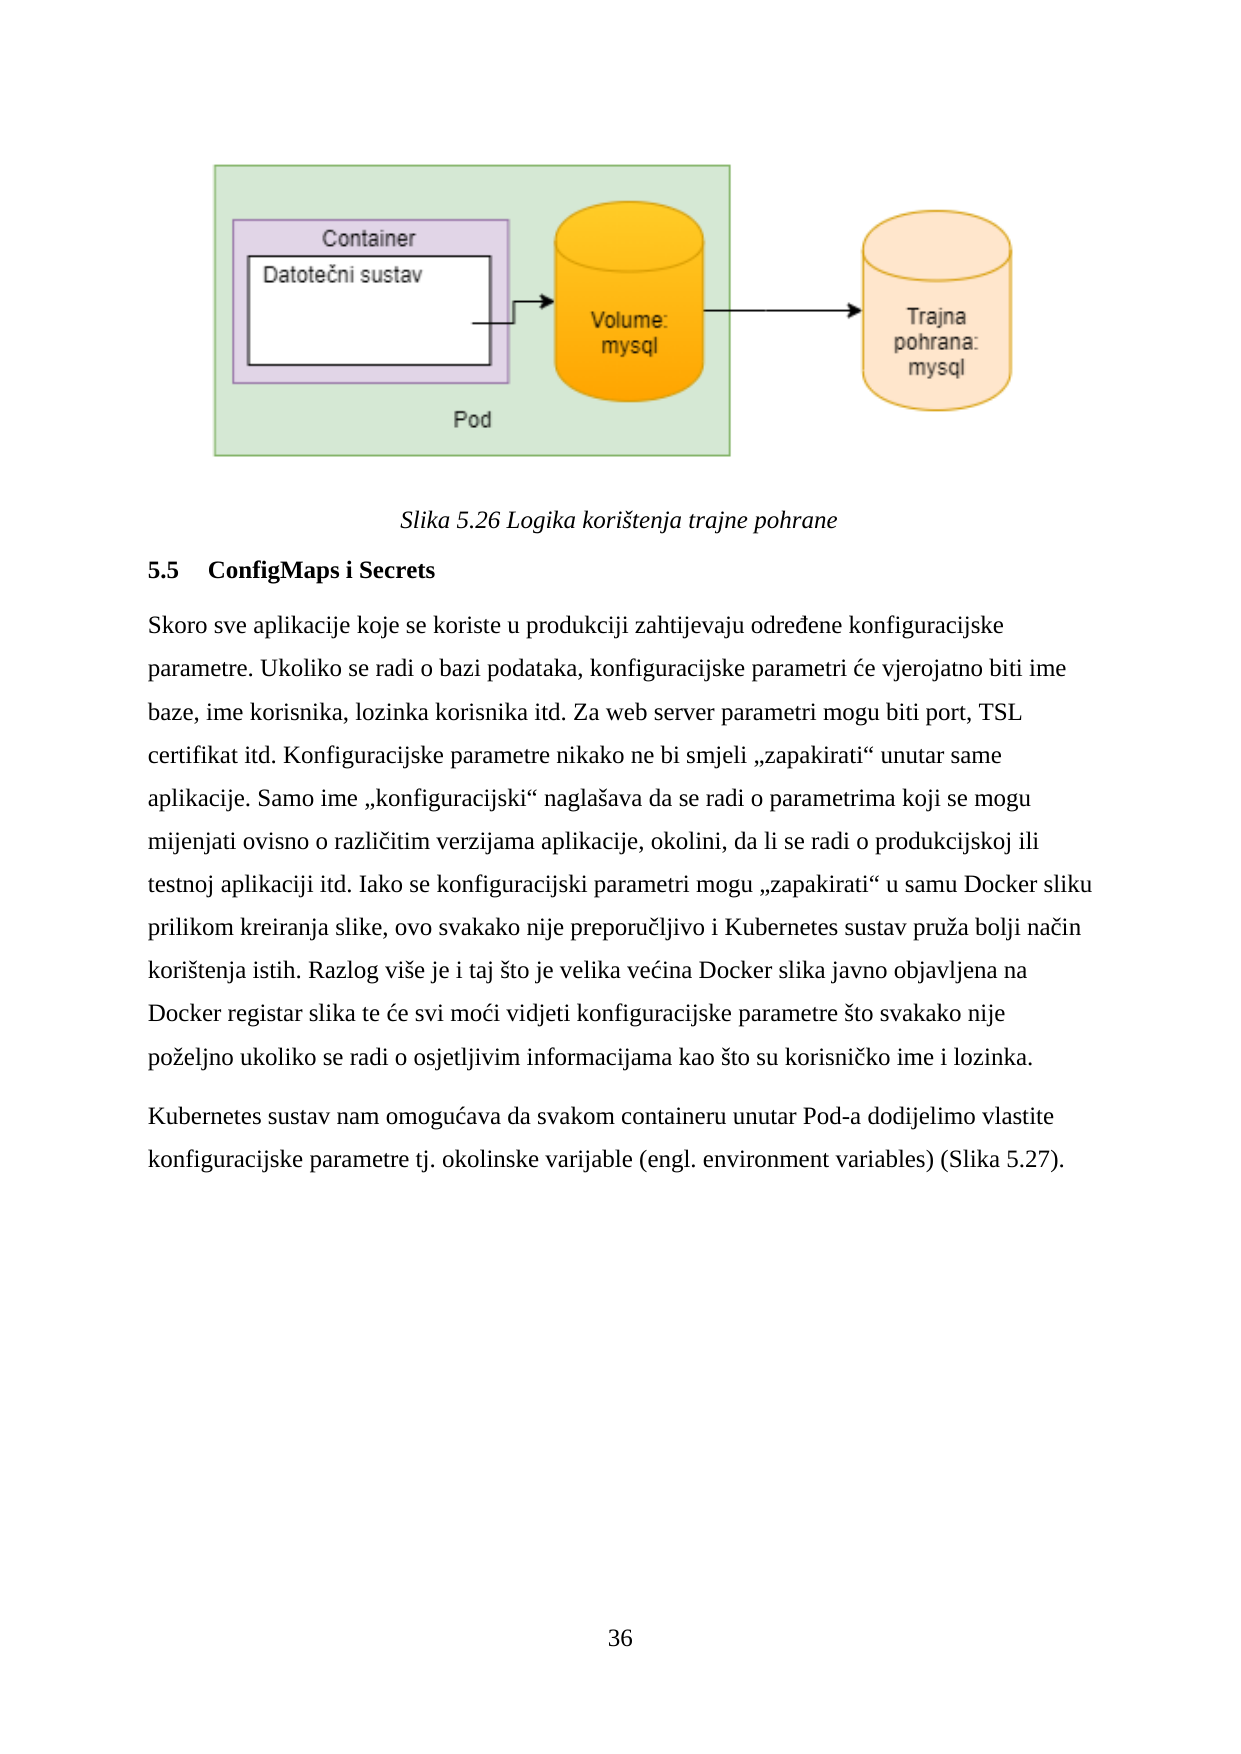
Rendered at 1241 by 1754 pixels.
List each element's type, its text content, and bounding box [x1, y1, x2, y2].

subtitle ConfigMaps i Secrets [148, 555, 1093, 583]
text Skoro sve aplikacije koje se koriste u produkciji zahtijevaju određene konfiguracijske parametre. Ukoliko se radi o bazi podataka, konfiguracijske parametri će vjerojatno biti ime baze, ime korisnika, lozinka korisnika itd. Za web server parametri mogu biti port, TSL certifikat itd. Konfiguracijske parametre nikako ne bi smjeli „zapakirati“ unutar same aplikacije. Samo ime „konfiguracijski“ naglašava da se radi o parametrima koji se mogu mijenjati ovisno o različitim verzijama aplikacije, okolini, da li se radi o produkcijskoj ili testnoj aplikaciji itd. Iako se konfiguracijski parametri mogu „zapakirati“ u samu Docker sliku prilikom kreiranja slike, ovo svakako nije preporučljivo i Kubernetes sustav pruža bolji način korištenja istih. Razlog više je i taj što je velika većina Docker slika javno objavljena na Docker registar slika te će svi moći vidjeti konfiguracijske parametre što svakako nije poželjno ukoliko se radi o osjetljivim informacijama kao što su korisničko ime i lozinka. [148, 610, 1093, 1070]
picture [202, 147, 1038, 475]
